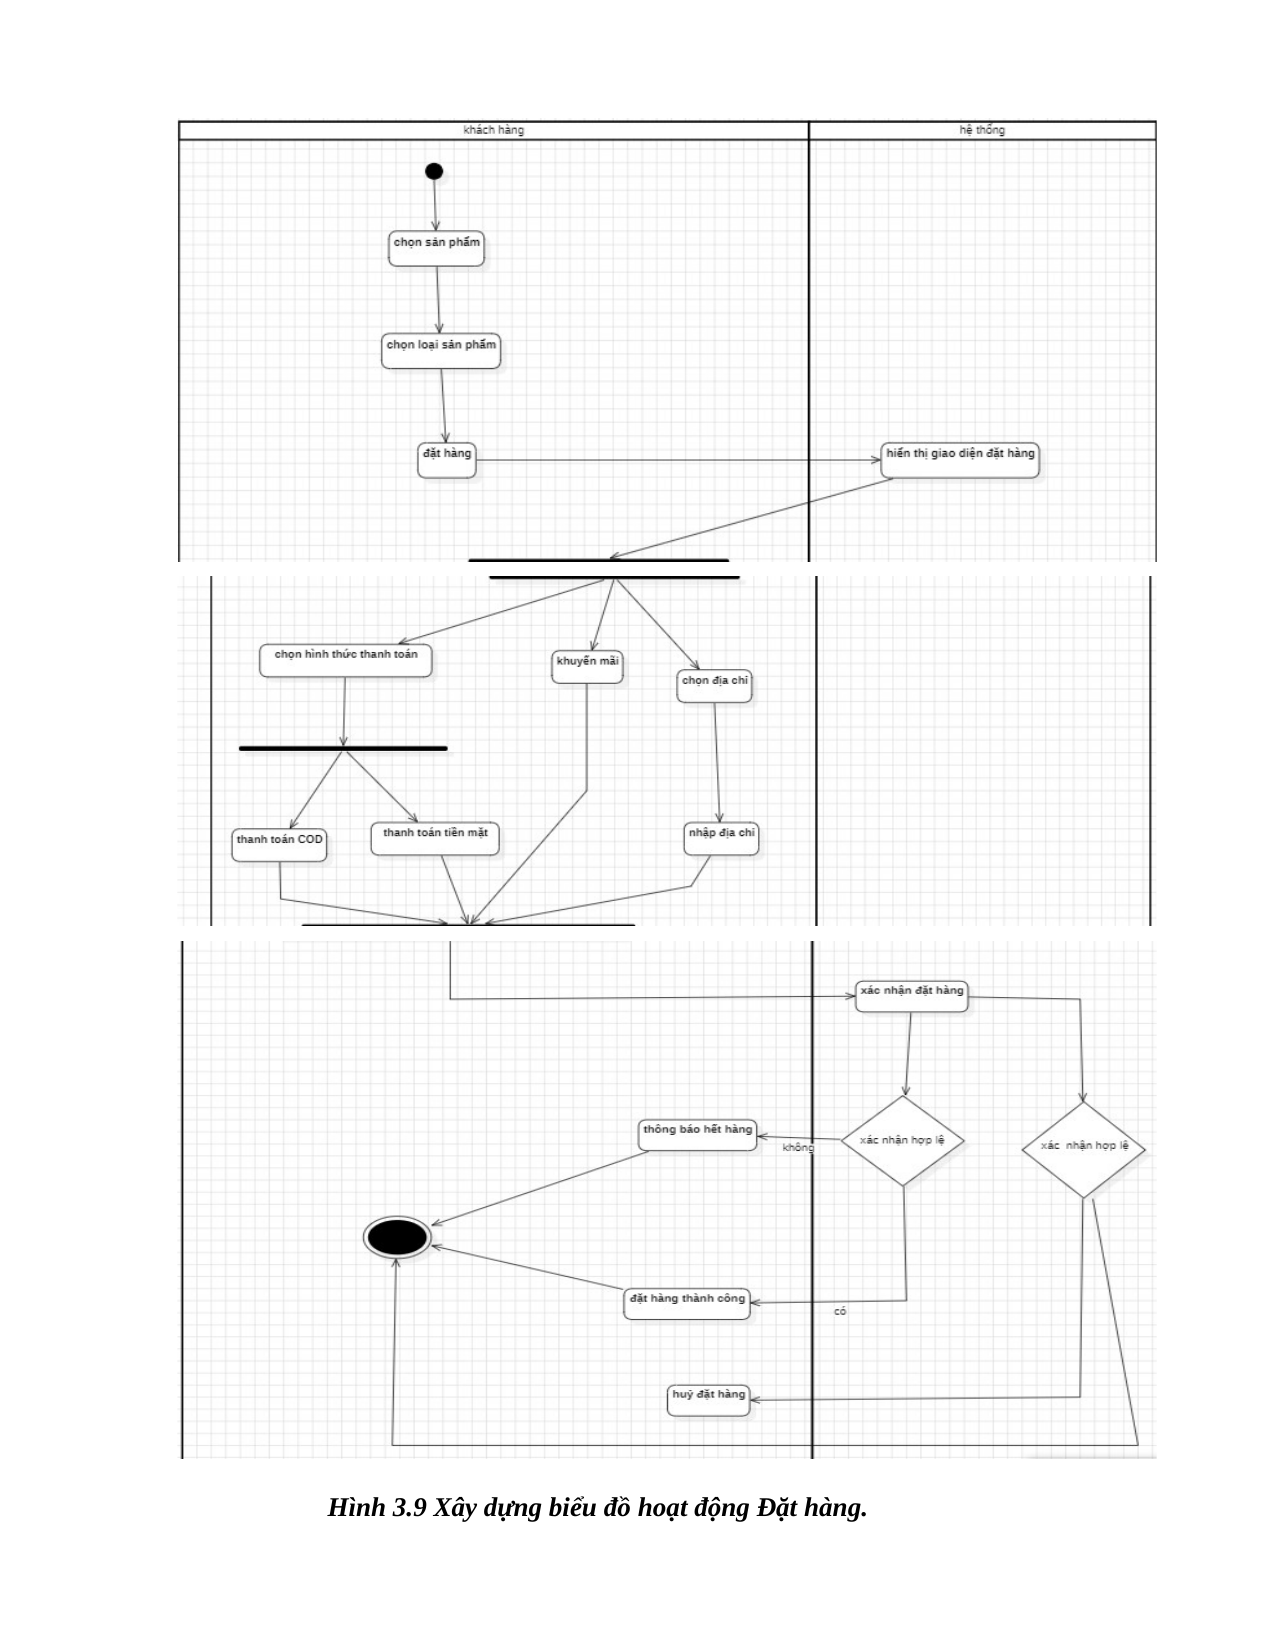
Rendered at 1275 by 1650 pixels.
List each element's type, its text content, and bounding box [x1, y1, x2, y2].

picture [177, 941, 1157, 1459]
text Hình 3.9 Xây dựng biểu đồ hoạt động Đặt hàng. [252, 1491, 1157, 1522]
picture [177, 576, 1157, 926]
picture [177, 118, 1157, 562]
